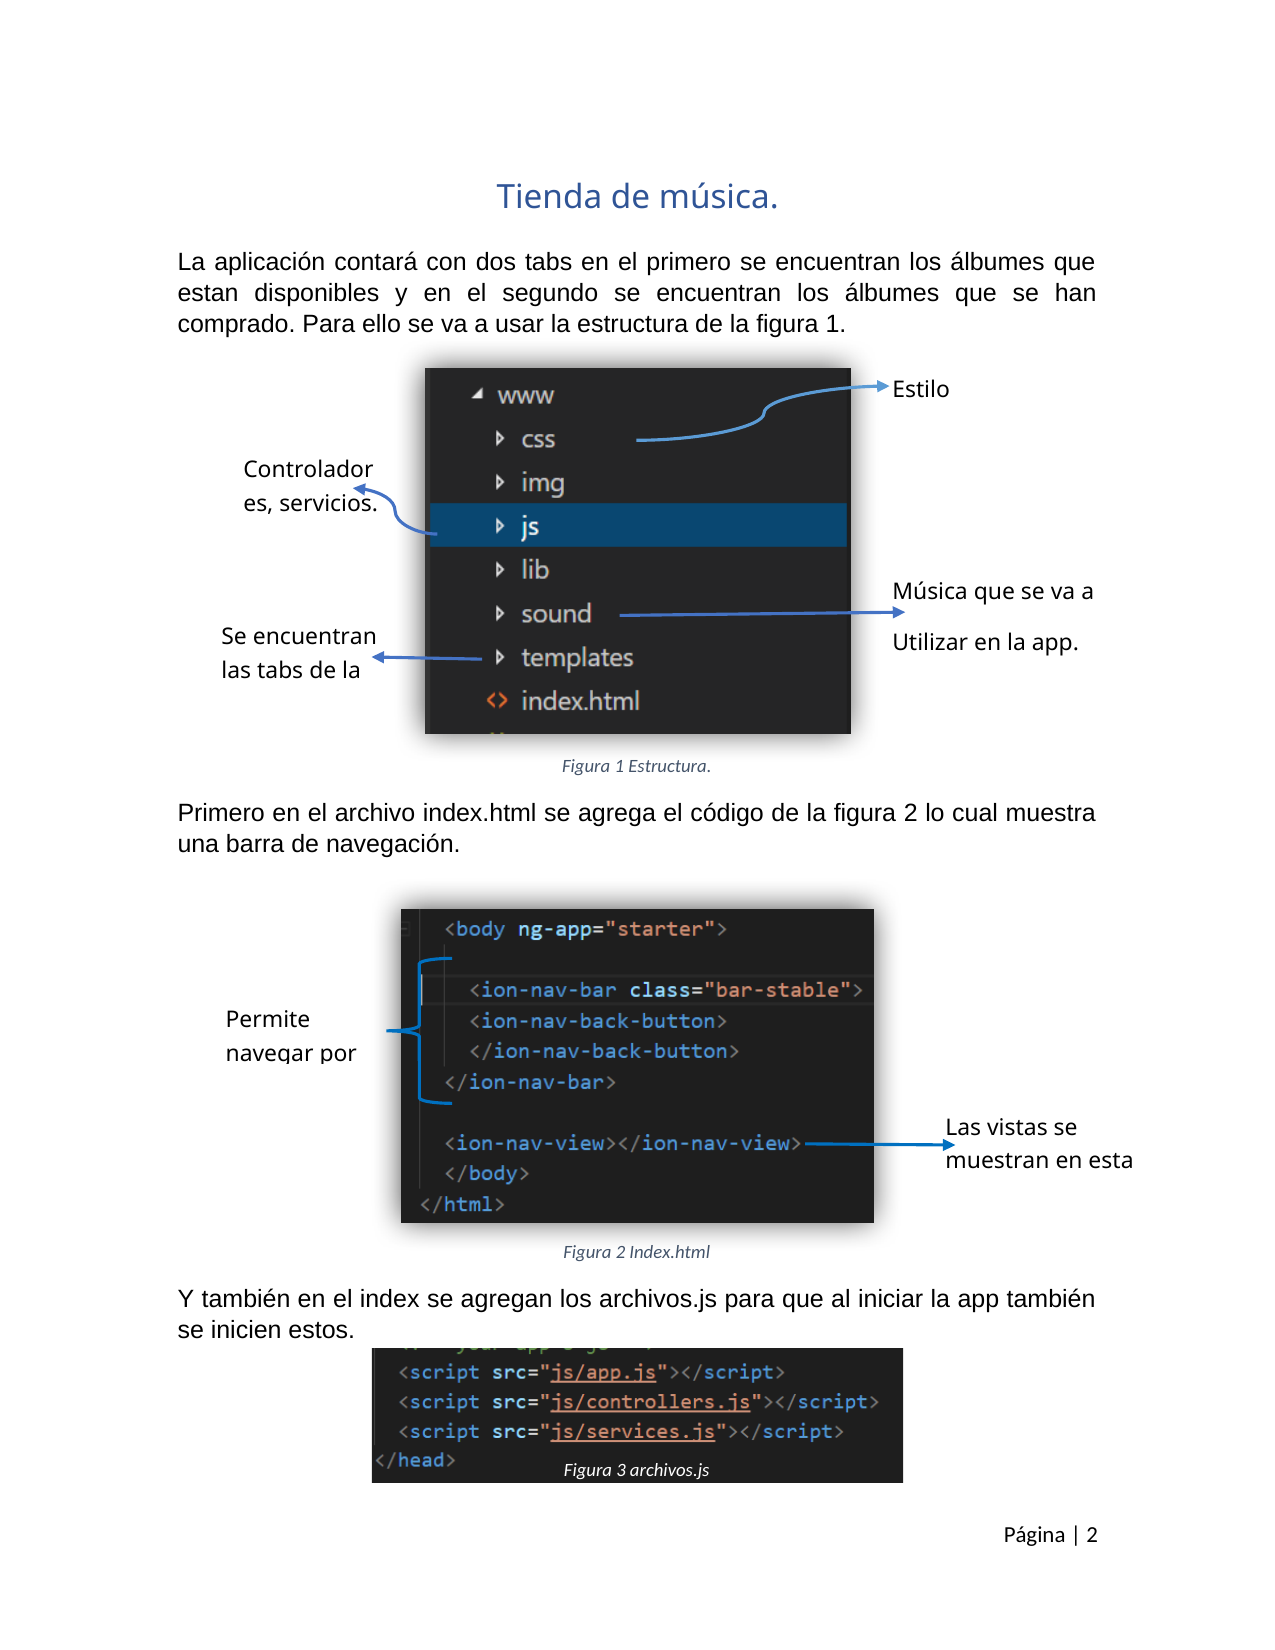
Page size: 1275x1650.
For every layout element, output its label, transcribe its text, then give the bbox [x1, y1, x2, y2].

picture [425, 368, 851, 734]
subtitle Tienda de música. [177, 173, 1098, 218]
text Primero en el archivo index.html se agrega el código de la figura 2 lo cual muestra una barra de navegación. [177, 798, 1098, 858]
text Figura 1 Estructura. [177, 755, 1098, 778]
picture [401, 909, 874, 1223]
text Figura 3 archivos.js [177, 1458, 1098, 1481]
text Figura 2 Index.html [177, 1240, 1098, 1263]
picture [371, 1348, 904, 1458]
text La aplicación contará con dos tabs en el primero se encuentran los álbumes que estan disponibles y en el segundo se encuentran los álbumes que se han comprado. Para ello se va a usar la estructura de la figura 1. [177, 247, 1098, 337]
text Y también en el index se agregan los archivos.js para que al iniciar la app también se inicien estos. [177, 1284, 1098, 1343]
